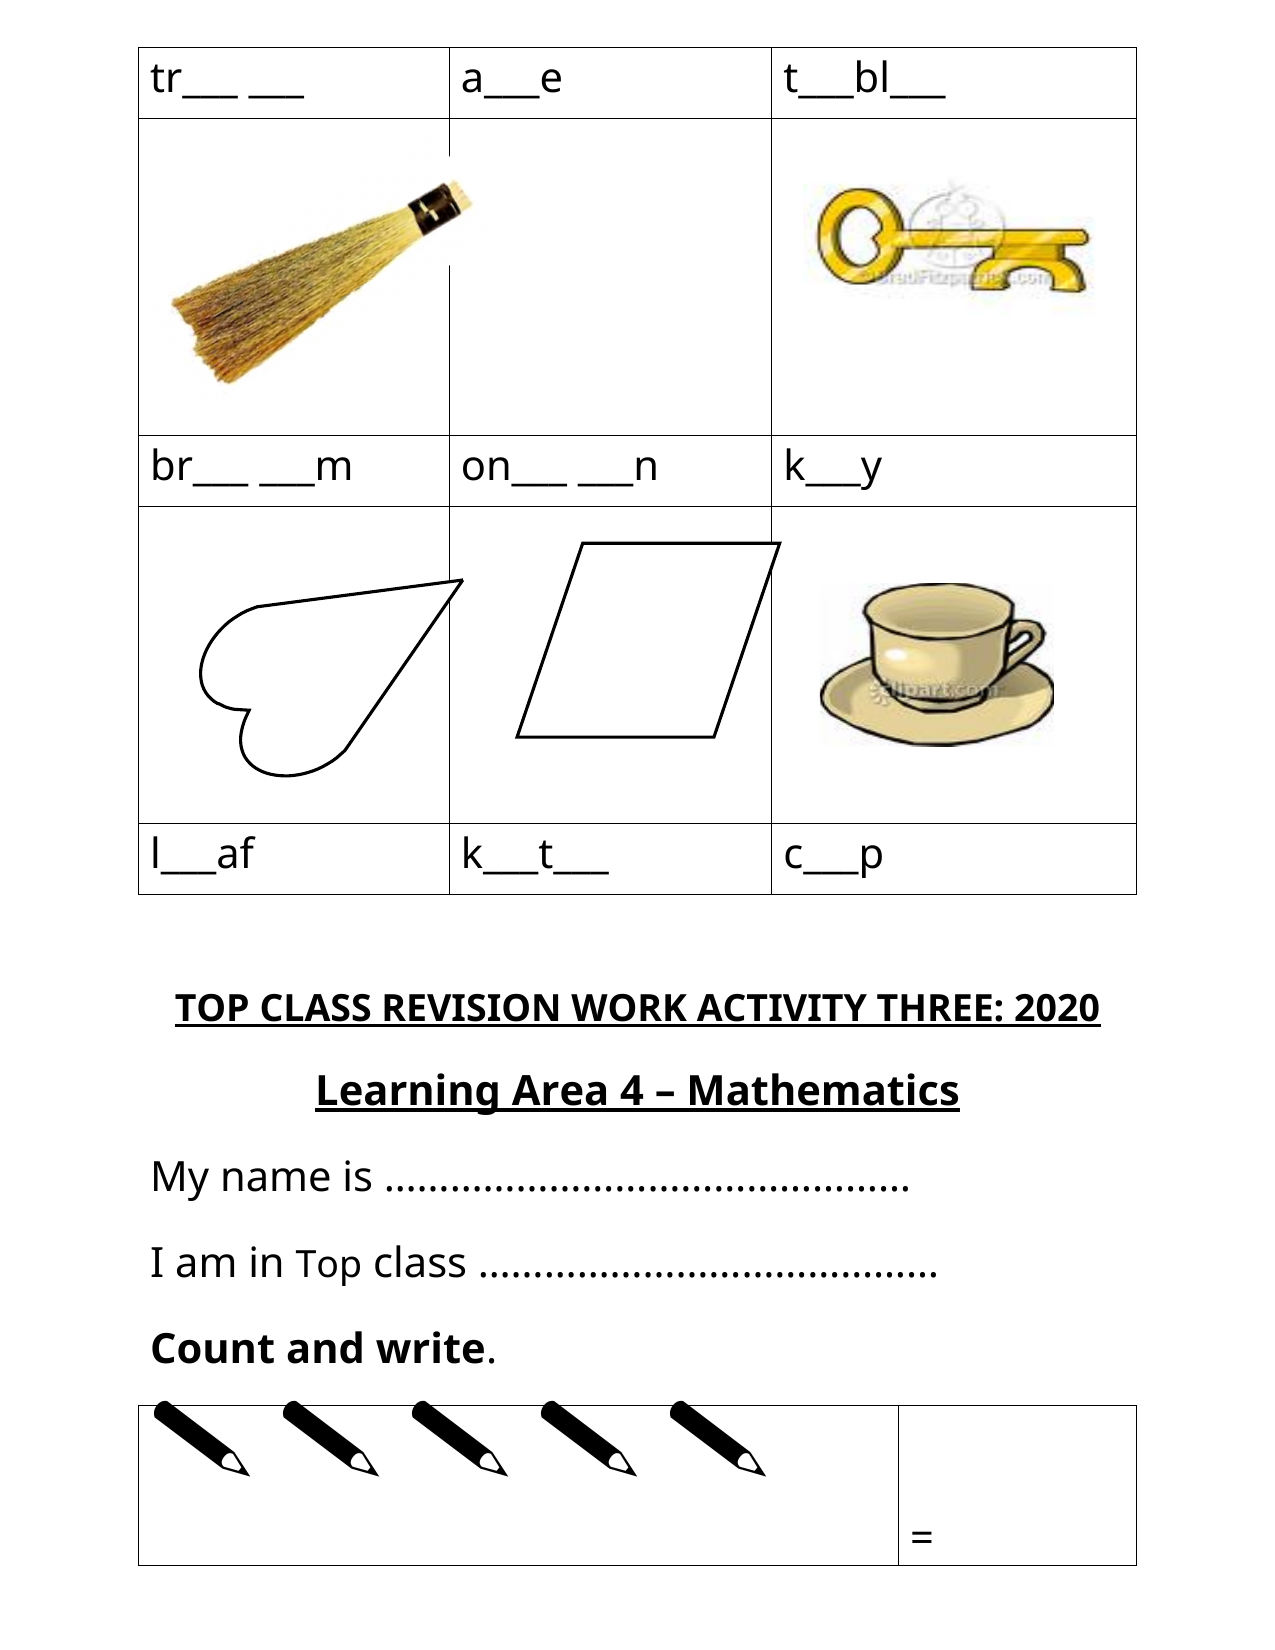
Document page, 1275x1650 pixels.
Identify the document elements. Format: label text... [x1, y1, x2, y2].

table_header [139, 1406, 898, 1565]
table_cell [139, 507, 449, 823]
table_cell c___p [772, 824, 1136, 894]
table_cell [772, 507, 1136, 823]
table_cell t___bl___ [772, 48, 1136, 118]
table_cell l___af [139, 824, 449, 894]
table_cell a___e [450, 48, 771, 118]
table_cell [450, 119, 771, 435]
text I am in Top class …………………………………… [150, 1233, 1125, 1289]
table_cell k___t___ [450, 824, 771, 894]
table_cell k___y [772, 436, 1136, 506]
text TOP CLASS REVISION WORK ACTIVITY THREE: 2020 [150, 981, 1125, 1032]
table_cell [139, 119, 449, 435]
text Count and write. [150, 1319, 1125, 1376]
table_cell on___ ___n [450, 436, 771, 506]
table_header = [899, 1406, 1136, 1565]
picture [143, 131, 498, 412]
table_cell br___ ___m [139, 436, 449, 506]
text My name is ………………………………………… [150, 1147, 1125, 1203]
table_cell [450, 507, 771, 823]
table_cell [772, 119, 1136, 435]
picture [803, 152, 1105, 330]
table_cell tr___ ___ [139, 48, 449, 118]
text Learning Area 4 – Mathematics [150, 1061, 1125, 1117]
